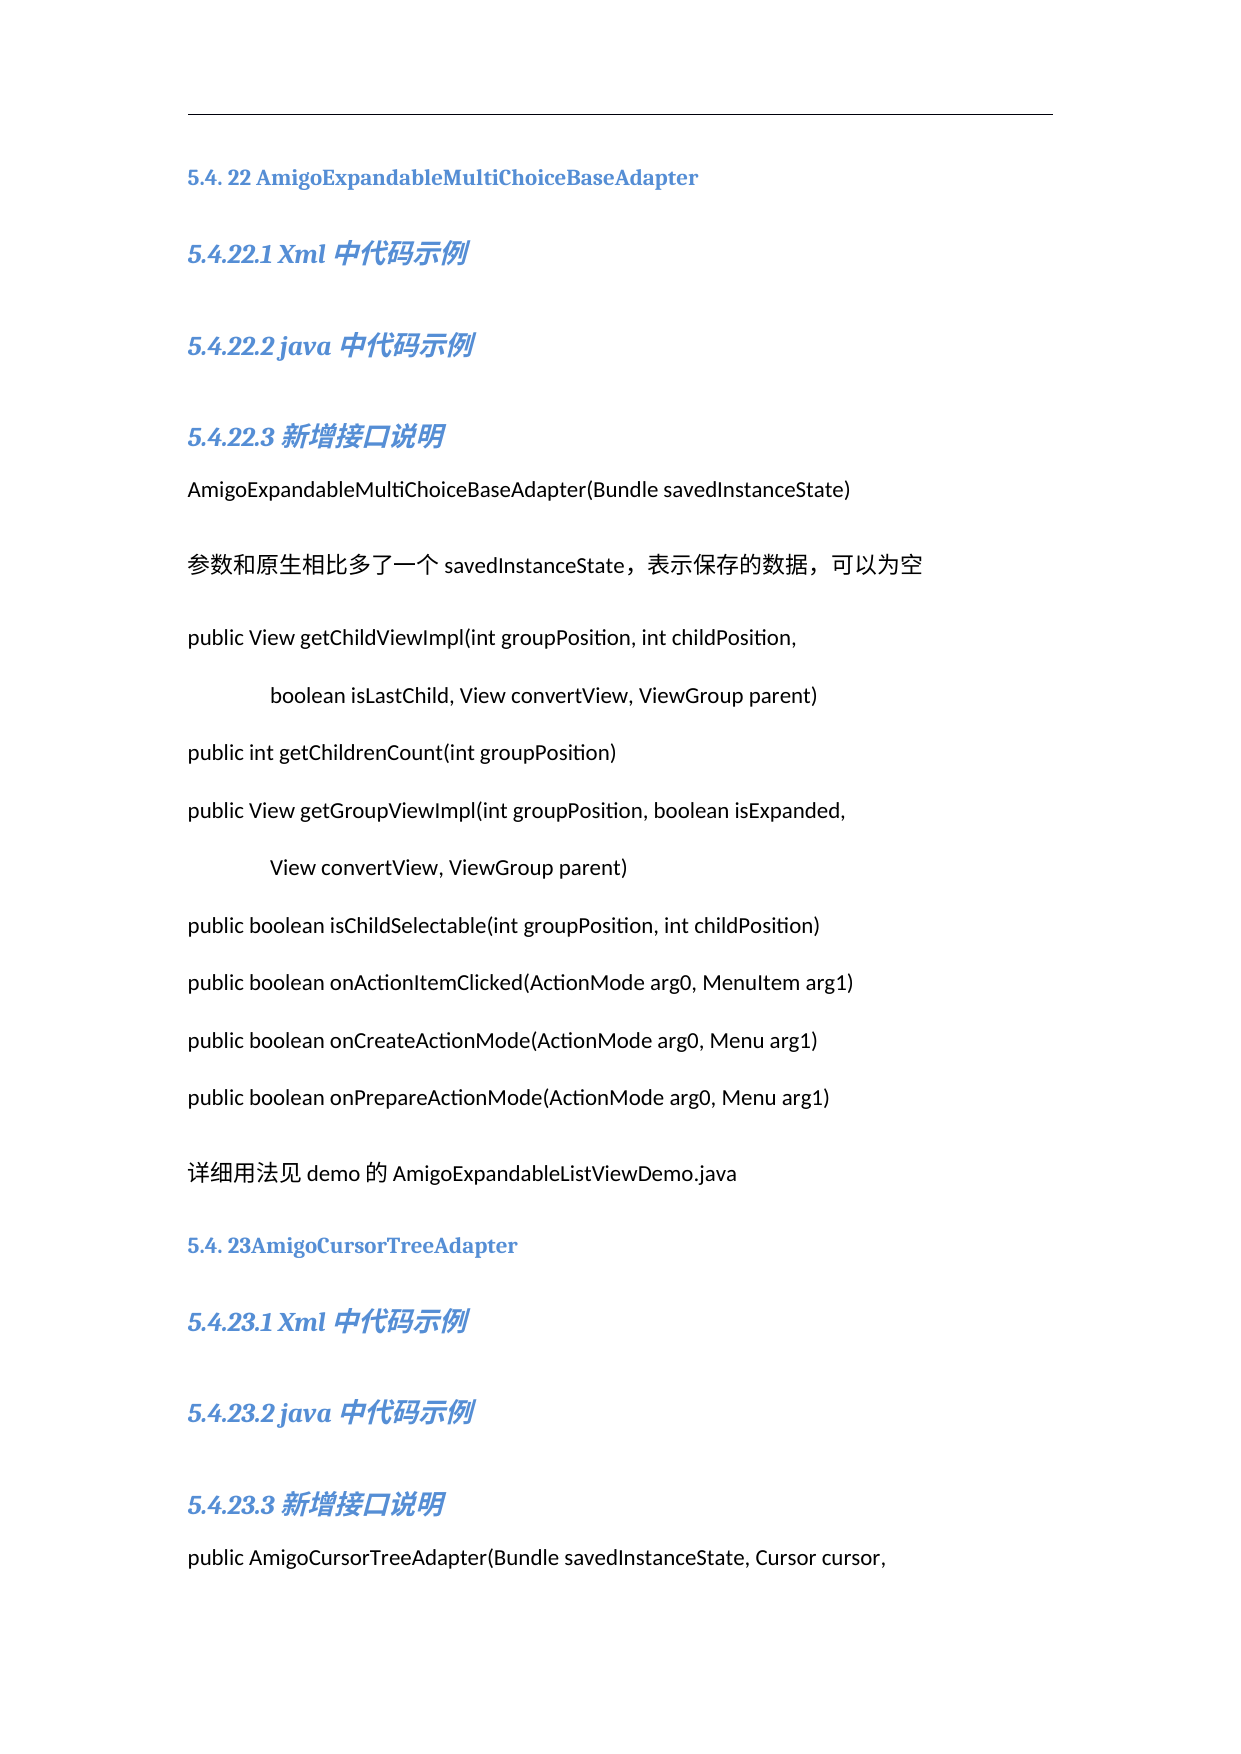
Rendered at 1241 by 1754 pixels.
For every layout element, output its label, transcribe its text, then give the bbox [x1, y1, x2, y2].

text 参数和原生相比多了一个savedInstanceState，表示保存的数据，可以为空 [187, 531, 1053, 596]
subtitle 5.4.23.1 Xml中代码示例 [187, 1287, 1053, 1352]
subtitle 5.4.22.1 Xml中代码示例 [187, 219, 1053, 284]
subtitle 5.4.22.3新增接口说明 [187, 402, 1053, 467]
text public int getChildrenCount(int groupPosition) [187, 736, 1053, 769]
text public View getGroupViewImpl(int groupPosition, boolean isExpanded, [187, 794, 1053, 826]
text public boolean onPrepareActionMode(ActionMode arg0, Menu arg1) [187, 1081, 1053, 1114]
text AmigoExpandableMultiChoiceBaseAdapter(Bundle savedInstanceState) [187, 473, 1053, 506]
text boolean isLastChild, View convertView, ViewGroup parent) [187, 679, 1053, 711]
text public boolean onActionItemClicked(ActionMode arg0, MenuItem arg1) [187, 966, 1053, 999]
subtitle 5.4.23.2 java中代码示例 [187, 1378, 1053, 1443]
text public boolean onCreateActionMode(ActionMode arg0, Menu arg1) [187, 1024, 1053, 1056]
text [187, 1541, 1053, 1573]
subtitle 5.4.22.2 java中代码示例 [187, 311, 1053, 376]
text public boolean isChildSelectable(int groupPosition, int childPosition) [187, 909, 1053, 941]
subtitle 5.4.23.3新增接口说明 [187, 1470, 1053, 1535]
text View convertView, ViewGroup parent) [187, 851, 1053, 884]
text public View getChildViewImpl(int groupPosition, int childPosition, [187, 621, 1053, 654]
text 详细用法见demo的AmigoExpandableListViewDemo.java [187, 1139, 1053, 1204]
subtitle 5.4. 22 AmigoExpandableMultiChoiceBaseAdapter [187, 162, 1053, 194]
subtitle 5.4. 23AmigoCursorTreeAdapter [187, 1229, 1053, 1262]
